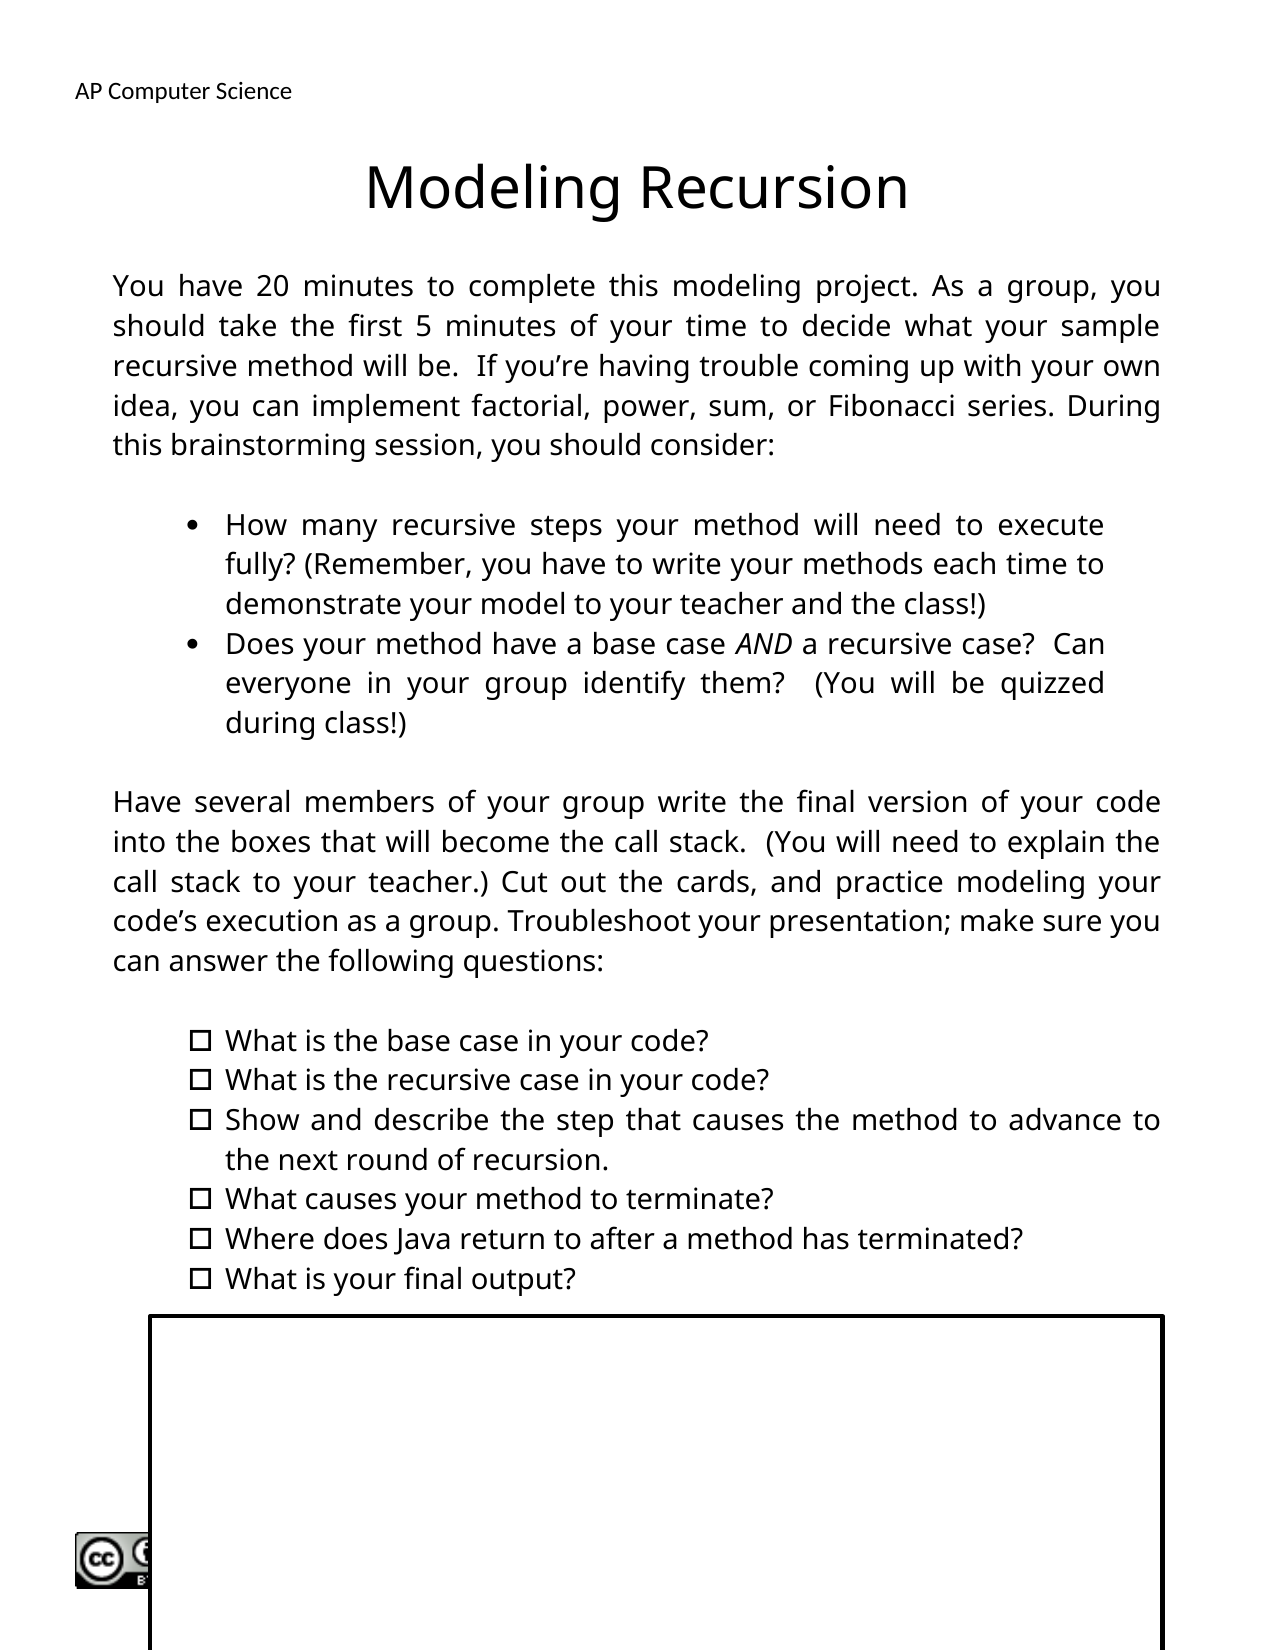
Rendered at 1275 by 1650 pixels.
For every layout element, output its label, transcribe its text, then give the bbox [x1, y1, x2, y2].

list What causes your method to terminate? [187, 1178, 1162, 1218]
list Does your method have a base case AND a recursive case? Can everyone in your group identify them? (You will be quizzed during class!) [187, 623, 1106, 742]
text Modeling Recursion [112, 147, 1162, 226]
list What is the base case in your code? [187, 1020, 1162, 1059]
list What is your final output? [187, 1258, 1162, 1298]
list Where does Java return to after a method has terminated? [187, 1218, 1162, 1258]
text You have 20 minutes to complete this modeling project. As a group, you should take the first 5 minutes of your time to decide what your sample recursive method will be. If you’re having trouble coming up with your own idea, you can implement factorial, power, sum, or Fibonacci series. During this brainstorming session, you should consider: [112, 266, 1162, 464]
list How many recursive steps your method will need to execute fully? (Remember, you have to write your methods each time to demonstrate your model to your teacher and the class!) [187, 504, 1106, 623]
text Have several members of your group write the final version of your code into the boxes that will become the call stack. (You will need to explain the call stack to your teacher.) Cut out the cards, and practice modeling your code’s execution as a group. Troubleshoot your presentation; make sure you can answer the following questions: [112, 782, 1162, 980]
list Show and describe the step that causes the method to advance to the next round of recursion. [187, 1099, 1162, 1178]
picture [75, 1532, 148, 1589]
list What is the recursive case in your code? [187, 1059, 1162, 1099]
